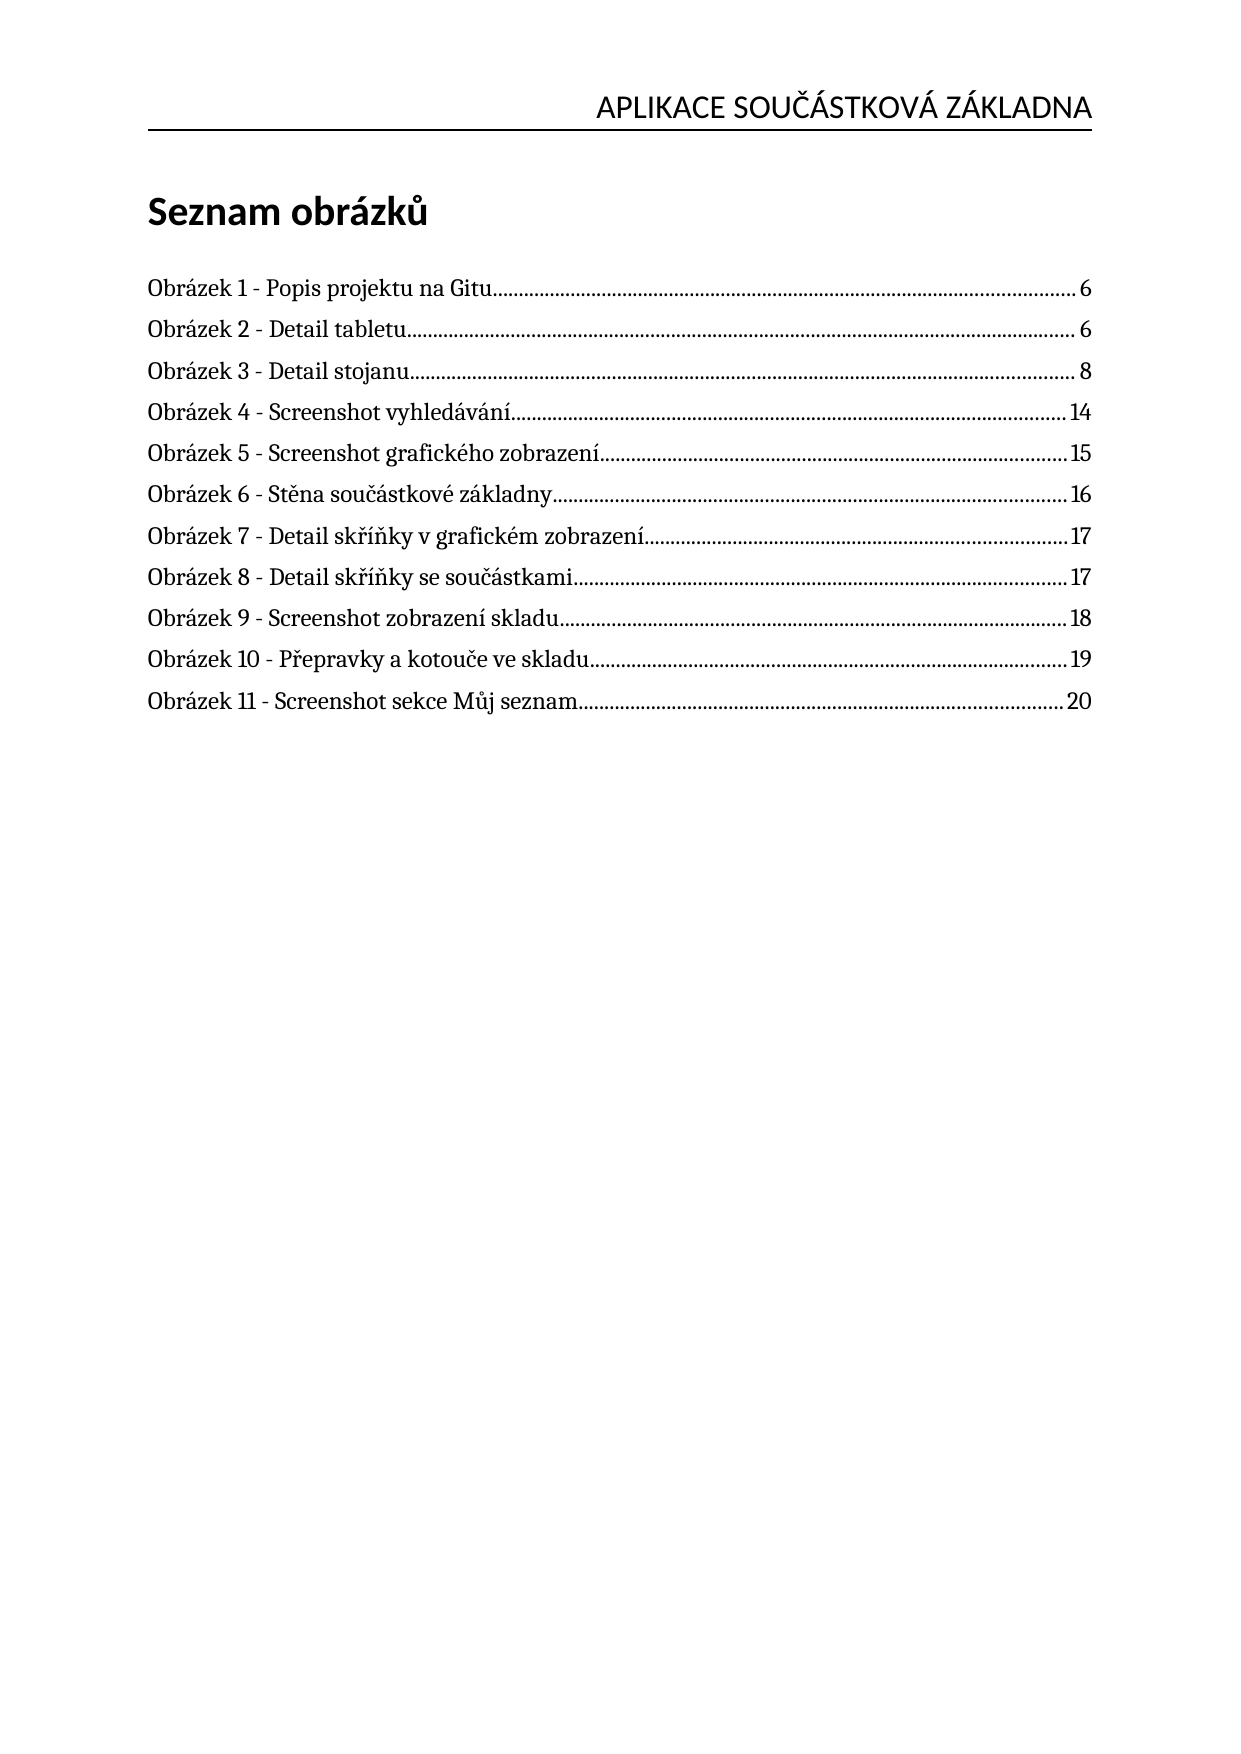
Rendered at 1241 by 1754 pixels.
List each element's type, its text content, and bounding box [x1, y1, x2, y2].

text Obrázek 11 - Screenshot sekce Můj seznam 20 [148, 687, 1092, 715]
text Obrázek 10 - Přepravky a kotouče ve skladu 19 [148, 645, 1092, 674]
text Obrázek 5 - Screenshot grafického zobrazení 15 [148, 439, 1092, 468]
text Obrázek 1 - Popis projektu na Gitu 6 [148, 274, 1092, 303]
text Obrázek 4 - Screenshot vyhledávání 14 [148, 398, 1092, 427]
text Obrázek 6 - Stěna součástkové základny 16 [148, 480, 1092, 509]
text Obrázek 3 - Detail stojanu 8 [148, 357, 1092, 385]
text Obrázek 9 - Screenshot zobrazení skladu 18 [148, 604, 1092, 633]
text Obrázek 2 - Detail tabletu 6 [148, 315, 1092, 344]
text Seznam obrázků [148, 185, 1092, 236]
text Obrázek 8 - Detail skříňky se součástkami 17 [148, 563, 1092, 592]
text Obrázek 7 - Detail skříňky v grafickém zobrazení 17 [148, 522, 1092, 550]
